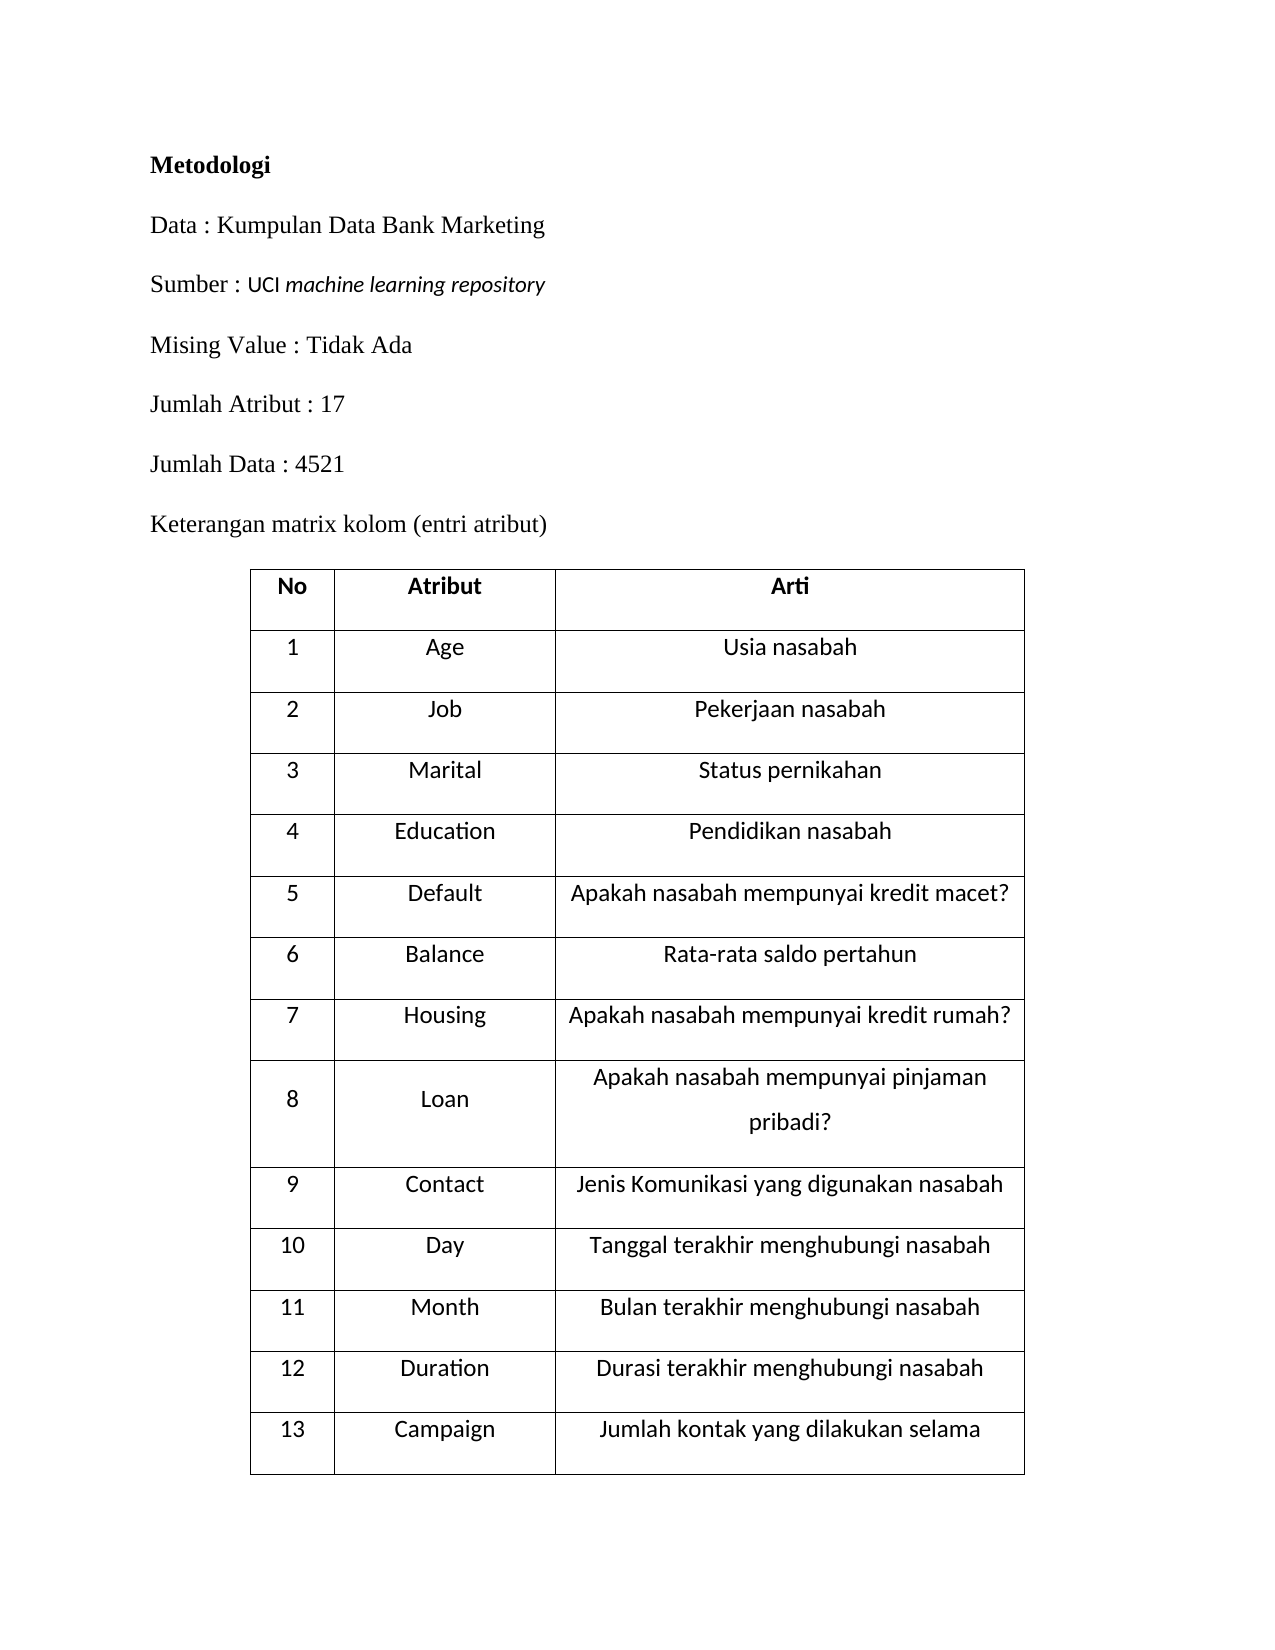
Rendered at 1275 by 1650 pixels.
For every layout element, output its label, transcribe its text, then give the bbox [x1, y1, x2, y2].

table_cell Tanggal terakhir menghubungi nasabah [556, 1229, 1024, 1289]
text Metodologi [150, 150, 1125, 179]
text Mising Value : Tidak Ada [150, 330, 1125, 358]
table_cell Status pernikahan [556, 754, 1024, 814]
table_cell 1 [251, 631, 334, 692]
table_cell Duration [335, 1352, 555, 1412]
table_cell 3 [251, 754, 334, 814]
table_cell Bulan terakhir menghubungi nasabah [556, 1291, 1024, 1351]
table_cell 9 [251, 1168, 334, 1228]
table_cell Default [335, 877, 555, 937]
table_cell 12 [251, 1352, 334, 1412]
text Sumber : UCI machine learning repository [150, 269, 1125, 299]
table_cell Age [335, 631, 555, 692]
table_cell 6 [251, 938, 334, 998]
table_cell Apakah nasabah mempunyai kredit macet? [556, 877, 1024, 937]
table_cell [556, 1413, 1024, 1474]
table_cell 5 [251, 877, 334, 937]
table_cell Rata-rata saldo pertahun [556, 938, 1024, 998]
table_cell Job [335, 693, 555, 753]
table_cell Apakah nasabah mempunyai kredit rumah? [556, 1000, 1024, 1060]
table_cell 13 [251, 1413, 334, 1474]
text Keterangan matrix kolom (entri atribut) [150, 509, 1125, 538]
table_cell Marital [335, 754, 555, 814]
table_cell Durasi terakhir menghubungi nasabah [556, 1352, 1024, 1412]
table_header Arti [556, 570, 1024, 630]
table_cell Campaign [335, 1413, 555, 1474]
table_cell Jenis Komunikasi yang digunakan nasabah [556, 1168, 1024, 1228]
table_cell Contact [335, 1168, 555, 1228]
table_cell Apakah nasabah mempunyai pinjaman pribadi? [556, 1061, 1024, 1167]
table_cell Pendidikan nasabah [556, 815, 1024, 876]
table_cell 8 [251, 1061, 334, 1167]
table_cell 10 [251, 1229, 334, 1289]
table_cell 2 [251, 693, 334, 753]
text Jumlah Data : 4521 [150, 449, 1125, 478]
table_cell 4 [251, 815, 334, 876]
table_header Atribut [335, 570, 555, 630]
table_cell Day [335, 1229, 555, 1289]
table_cell Balance [335, 938, 555, 998]
table_cell 7 [251, 1000, 334, 1060]
table_cell Education [335, 815, 555, 876]
table_cell Loan [335, 1061, 555, 1167]
table_header No [251, 570, 334, 630]
table_cell Usia nasabah [556, 631, 1024, 692]
table_cell Pekerjaan nasabah [556, 693, 1024, 753]
text Data : Kumpulan Data Bank Marketing [150, 210, 1125, 238]
table_cell Month [335, 1291, 555, 1351]
table_cell 11 [251, 1291, 334, 1351]
text Jumlah Atribut : 17 [150, 389, 1125, 418]
table_cell Housing [335, 1000, 555, 1060]
